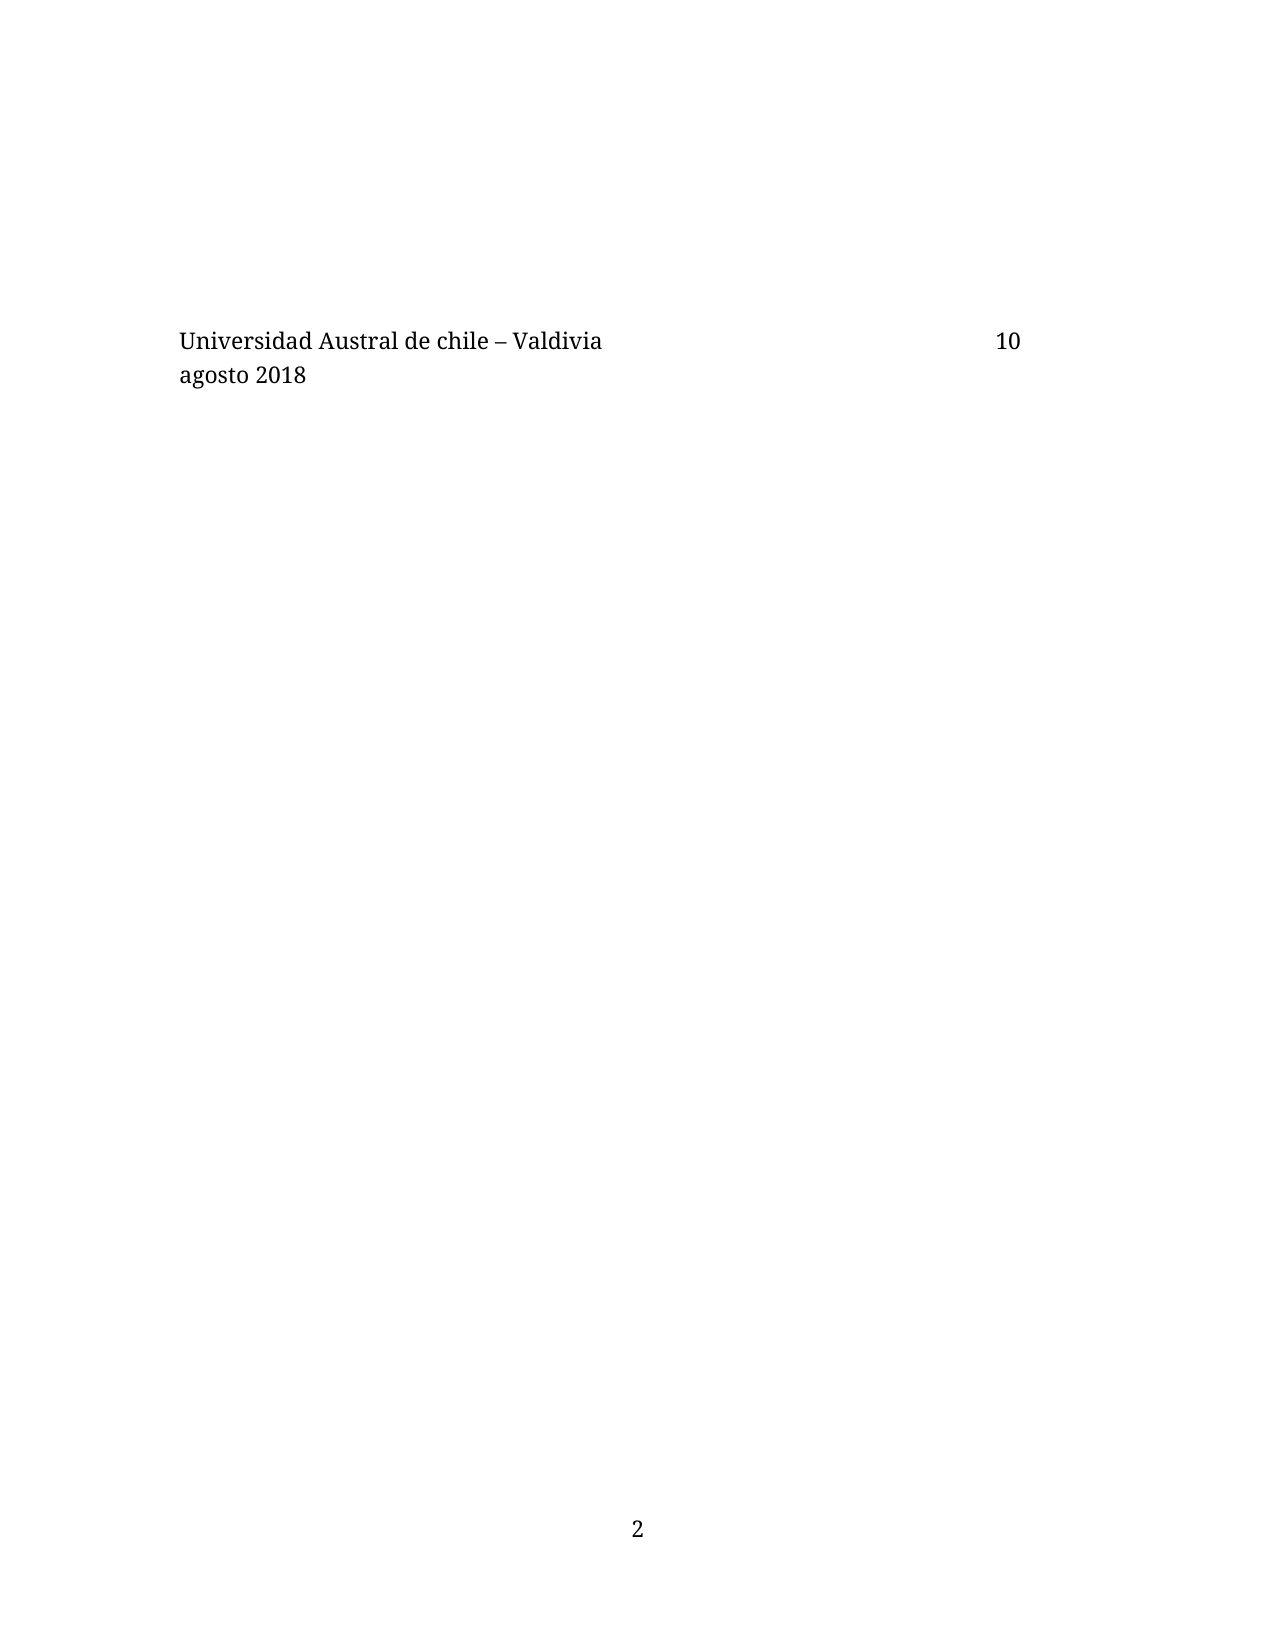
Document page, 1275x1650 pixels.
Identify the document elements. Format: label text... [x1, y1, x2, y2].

text Universidad Austral de chile – Valdivia 10 agosto 2018 [179, 325, 1096, 390]
